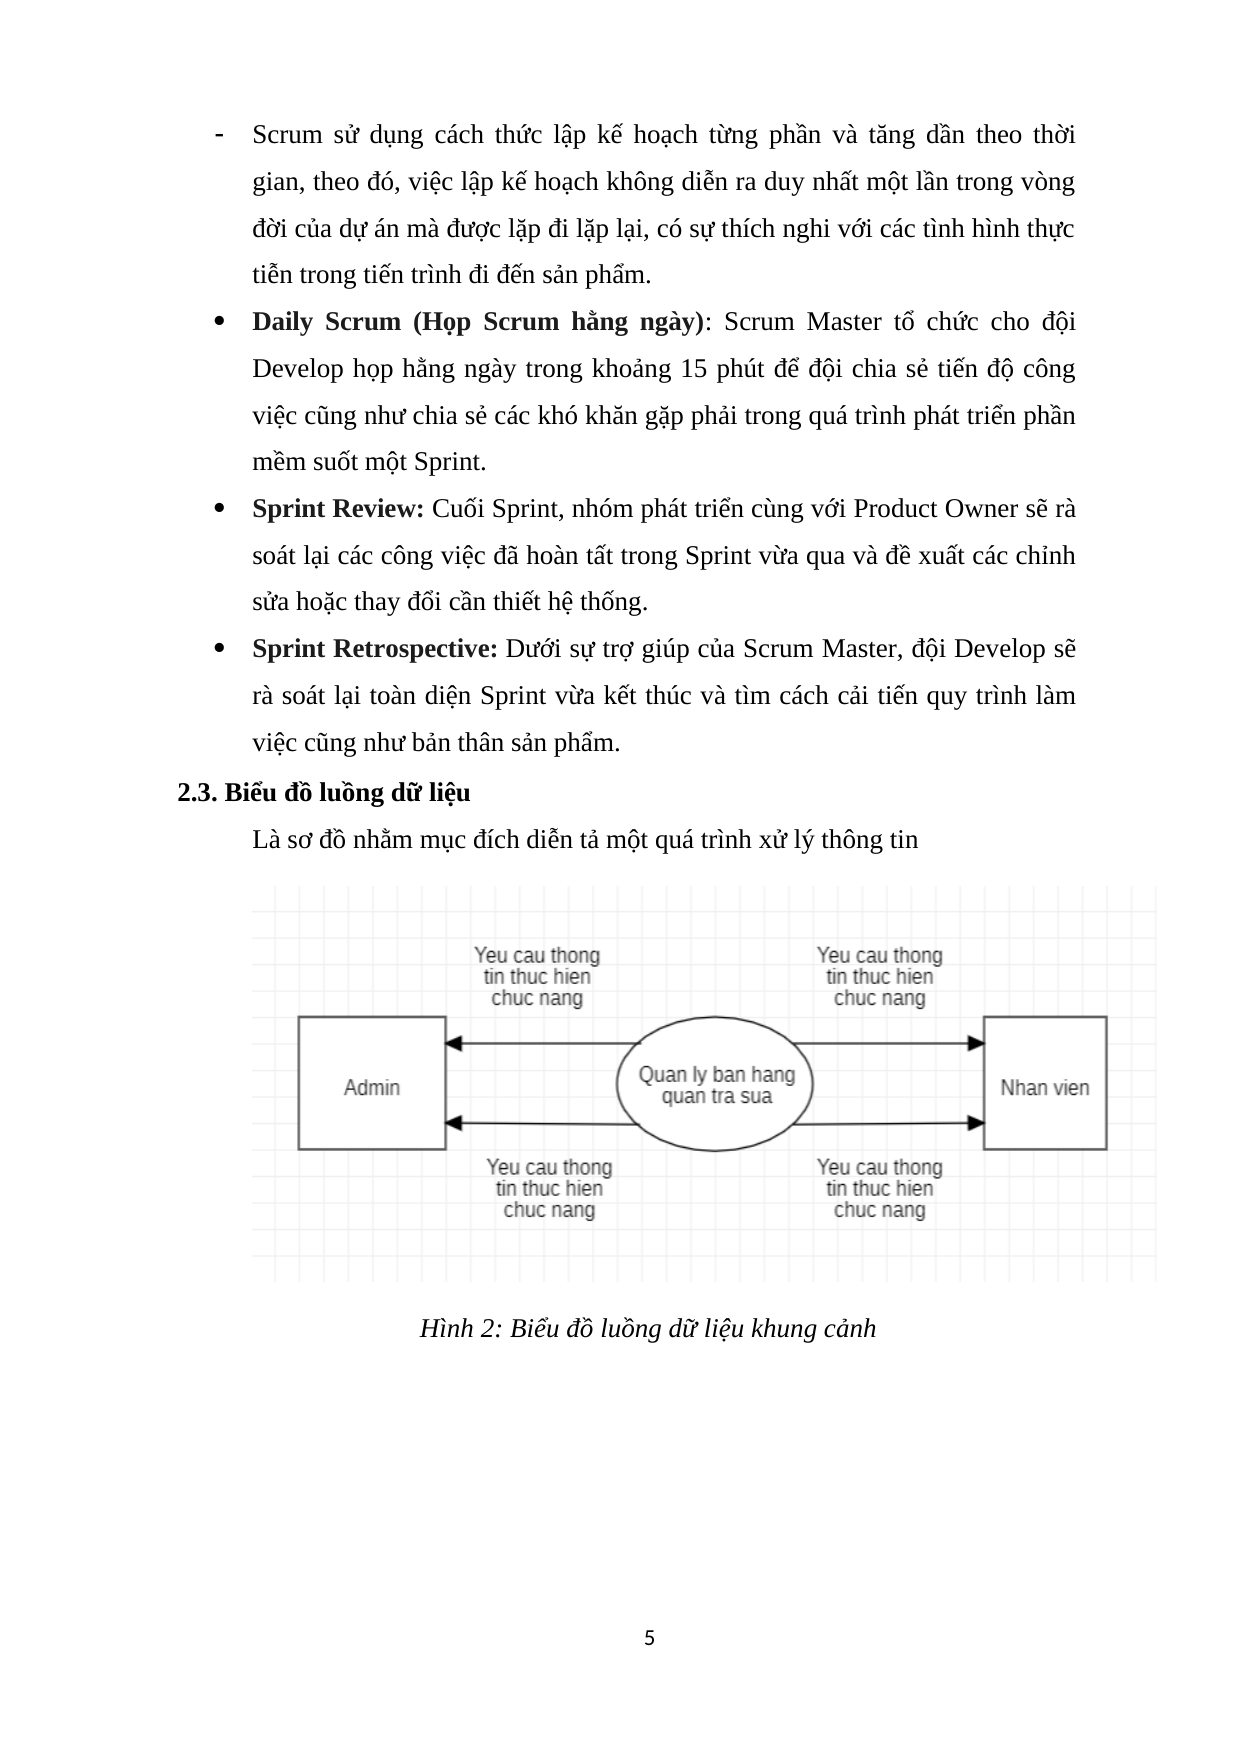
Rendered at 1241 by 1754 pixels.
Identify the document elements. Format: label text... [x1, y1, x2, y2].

picture [252, 886, 1157, 1282]
text Là sơ đồ nhằm mục đích diễn tả một quá trình xử lý thông tin [252, 823, 1077, 854]
list Sprint Review: Cuối Sprint, nhóm phát triển cùng với Product Owner sẽ rà soát lại các công việc đã hoàn tất trong Sprint vừa qua và đề xuất các chỉnh sửa hoặc thay đổi cần thiết hệ thống. [214, 492, 1077, 617]
list Scrum sử dụng cách thức lập kế hoạch từng phần và tăng dần theo thời gian, theo đó, việc lập kế hoạch không diễn ra duy nhất một lần trong vòng đời của dự án mà được lặp đi lặp lại, có sự thích nghi với các tình hình thực tiễn trong tiến trình đi đến sản phẩm. [214, 118, 1077, 290]
list Daily Scrum (Họp Scrum hằng ngày): Scrum Master tổ chức cho đội Develop họp hằng ngày trong khoảng 15 phút để đội chia sẻ tiến độ công việc cũng như chia sẻ các khó khăn gặp phải trong quá trình phát triển phần mềm suốt một Sprint. [214, 305, 1077, 477]
subtitle 2.3. Biểu đồ luồng dữ liệu [177, 776, 1077, 808]
text Hình 2: Biểu đồ luồng dữ liệu khung cảnh [177, 1312, 1122, 1343]
list Sprint Retrospective: Dưới sự trợ giúp của Scrum Master, đội Develop sẽ rà soát lại toàn diện Sprint vừa kết thúc và tìm cách cải tiến quy trình làm việc cũng như bản thân sản phẩm. [214, 632, 1077, 757]
